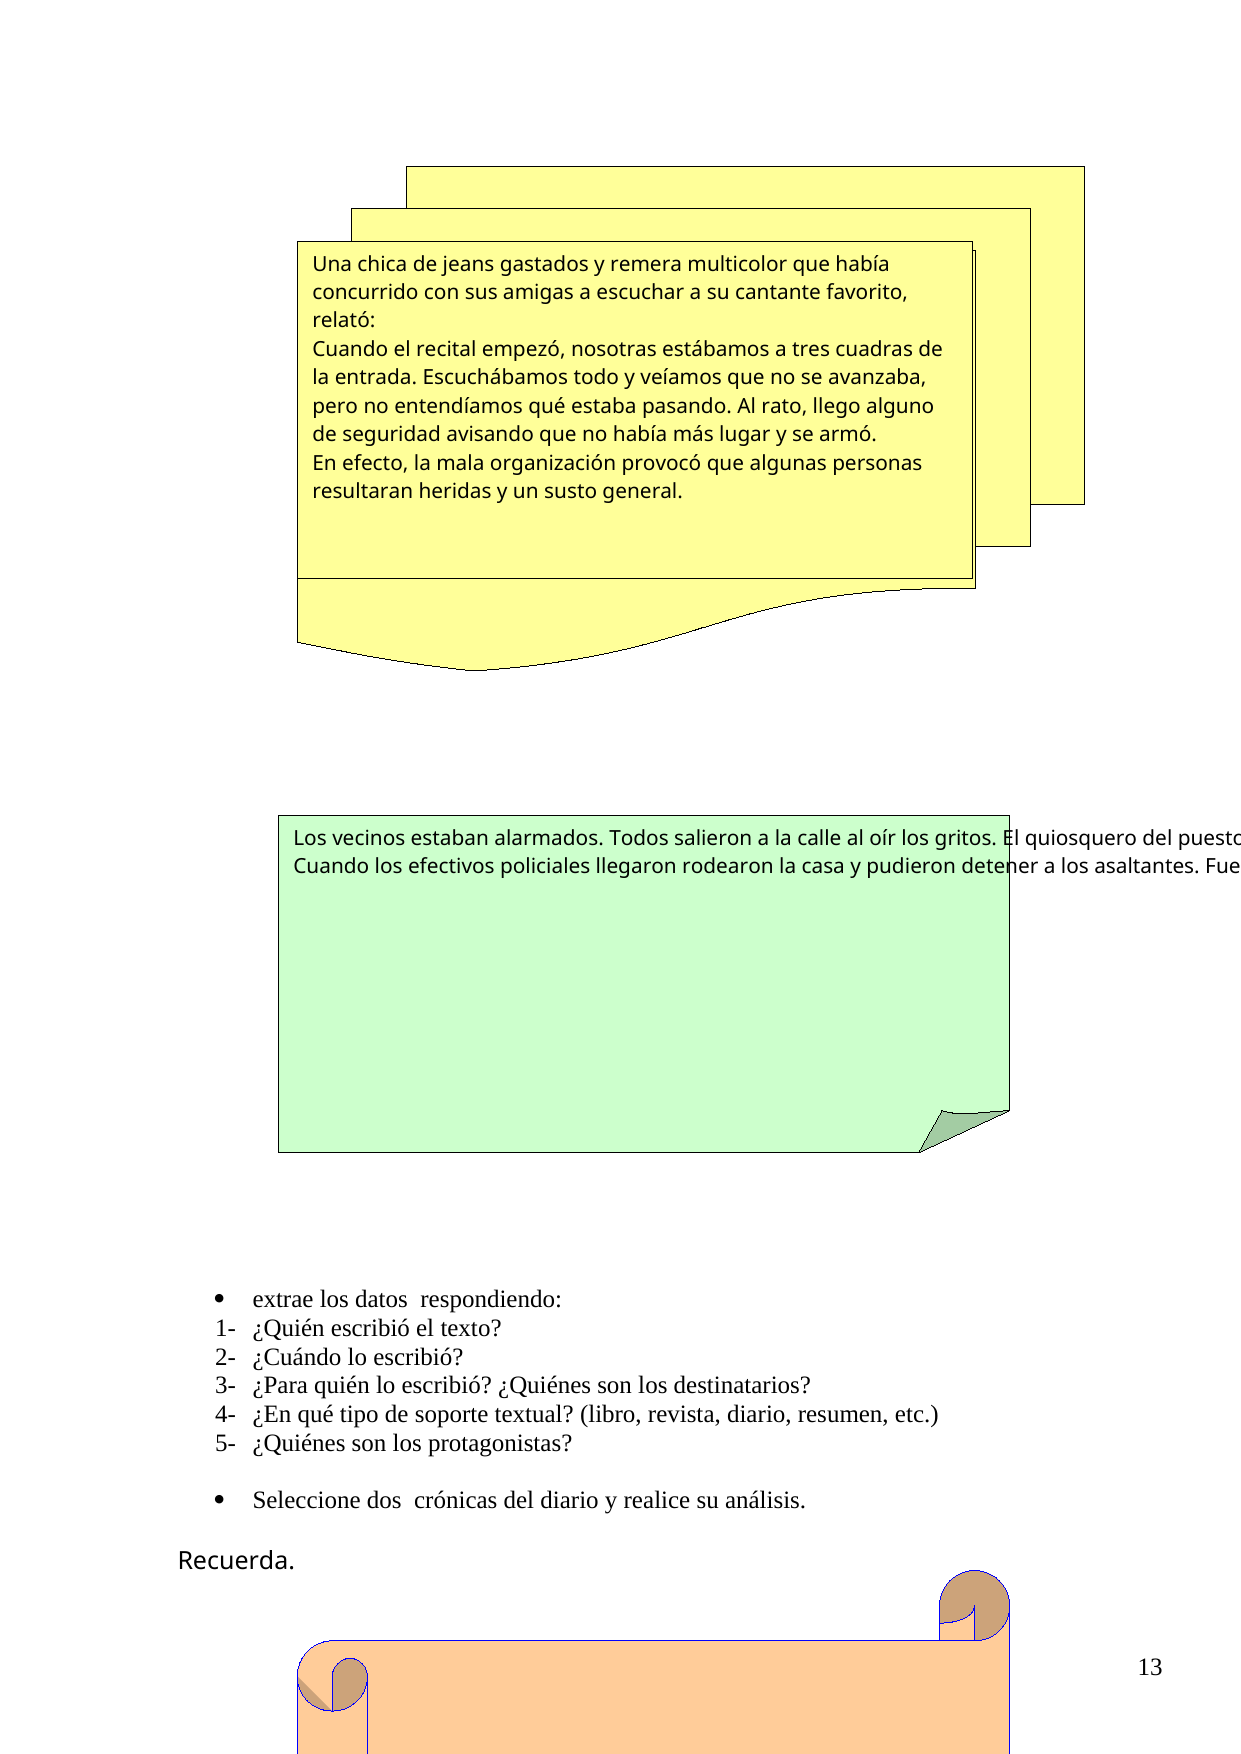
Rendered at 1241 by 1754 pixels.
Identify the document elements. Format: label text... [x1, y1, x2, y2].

list ¿Cuándo lo escribió? [215, 1342, 1162, 1370]
text Recuerda. [177, 1543, 1162, 1577]
list Seleccione dos crónicas del diario y realice su análisis. [215, 1485, 1162, 1514]
list ¿Para quién lo escribió? ¿Quiénes son los destinatarios? [215, 1370, 1162, 1399]
list ¿En qué tipo de soporte textual? (libro, revista, diario, resumen, etc.) [215, 1399, 1162, 1428]
list extrae los datos respondiendo: [215, 1284, 1162, 1313]
list ¿Quién escribió el texto? [215, 1313, 1162, 1342]
list ¿Quiénes son los protagonistas? [215, 1428, 1162, 1457]
